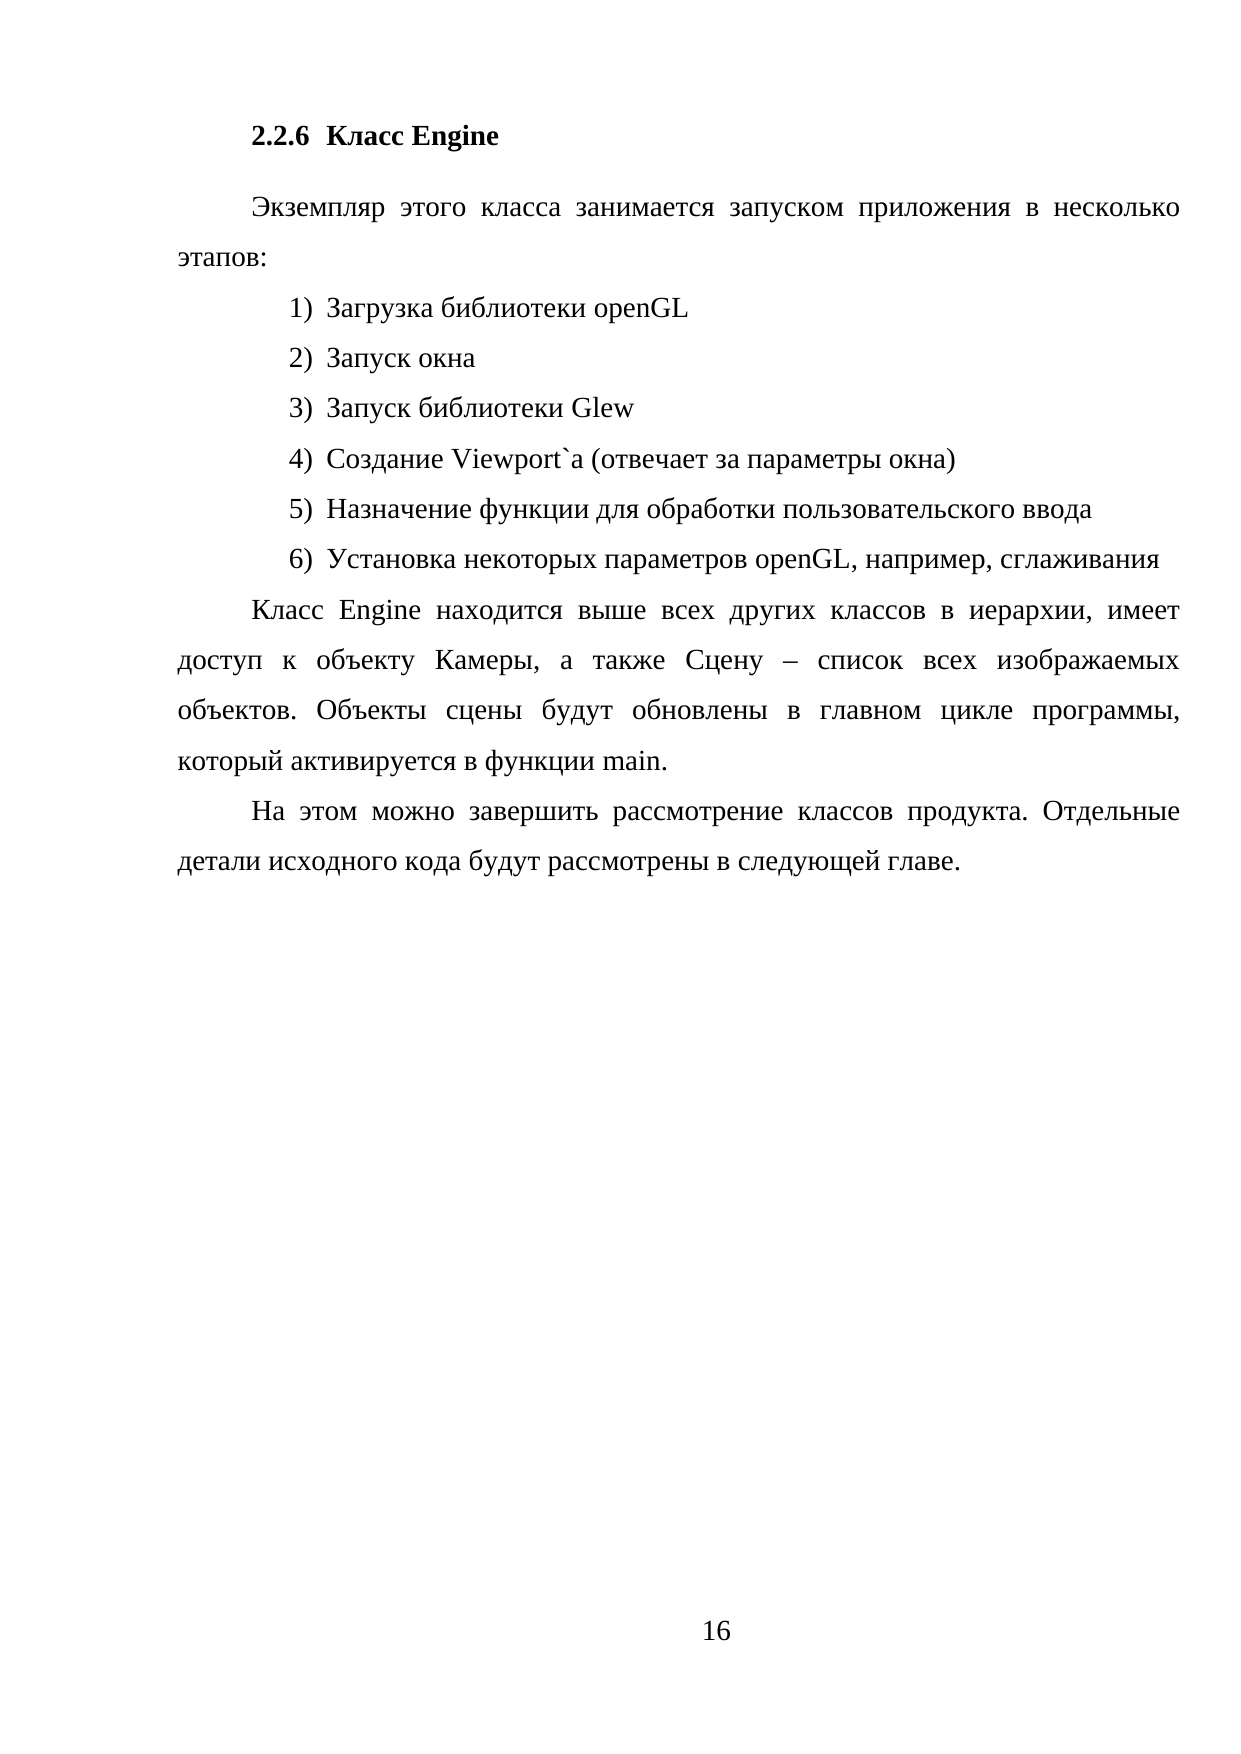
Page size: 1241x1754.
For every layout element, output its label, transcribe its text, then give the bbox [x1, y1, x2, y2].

text На этом можно завершить рассмотрение классов продукта. Отдельные детали исходного кода будут рассмотрены в следующей главе. [177, 793, 1181, 877]
list Назначение функции для обработки пользовательского ввода [288, 491, 1181, 525]
list Запуск библиотеки Glew [288, 391, 1181, 424]
text Экземпляр этого класса занимается запуском приложения в несколько этапов: [177, 189, 1181, 273]
list Загрузка библиотеки openGL [288, 290, 1181, 323]
list Запуск окна [288, 340, 1181, 374]
text Класс Engine находится выше всех других классов в иерархии, имеет доступ к объекту Камеры, а также Сцену – список всех изображаемых объектов. Объекты сцены будут обновлены в главном цикле программы, который активируется в функции main. [177, 592, 1181, 776]
list Установка некоторых параметров openGL, например, сглаживания [288, 541, 1181, 575]
list Создание Viewport`а (отвечает за параметры окна) [288, 441, 1181, 474]
subtitle Класс Engine [251, 118, 1181, 152]
